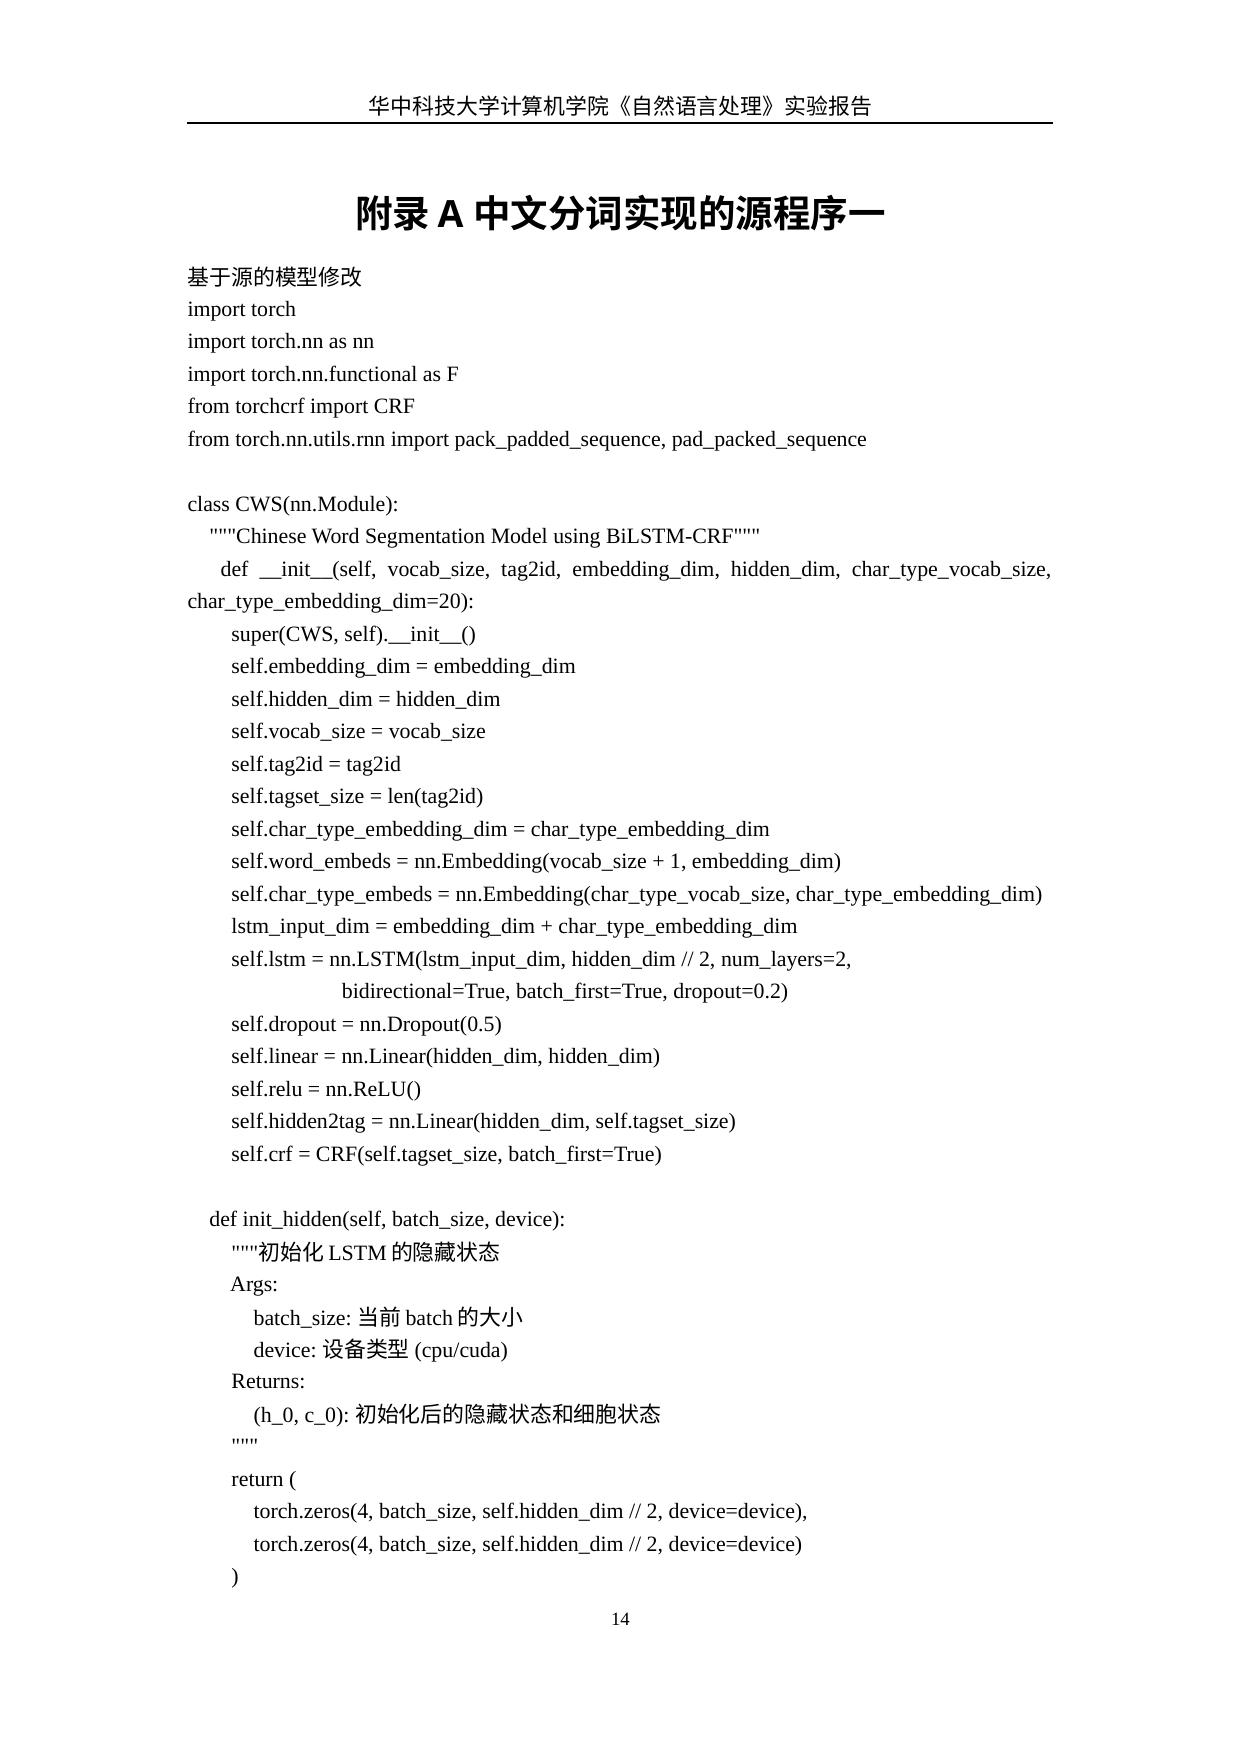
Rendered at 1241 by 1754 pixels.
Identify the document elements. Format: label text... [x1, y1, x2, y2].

text bidirectional=True, batch_first=True, dropout=0.2) [187, 974, 1053, 1007]
text import torch.nn.functional as F [187, 357, 1053, 389]
text self.char_type_embeds = nn.Embedding(char_type_vocab_size, char_type_embedding_dim) [187, 877, 1053, 909]
text import torch.nn as nn [187, 324, 1053, 357]
text self.word_embeds = nn.Embedding(vocab_size + 1, embedding_dim) [187, 844, 1053, 877]
text self.crf = CRF(self.tagset_size, batch_first=True) [187, 1137, 1053, 1169]
text self.embedding_dim = embedding_dim [187, 649, 1053, 682]
text def __init__(self, vocab_size, tag2id, embedding_dim, hidden_dim, char_type_vocab_size, char_type_embedding_dim=20): [187, 552, 1053, 617]
text ) [187, 1559, 1053, 1592]
text return ( [187, 1462, 1053, 1494]
text self.hidden_dim = hidden_dim [187, 682, 1053, 714]
text from torchcrf import CRF [187, 389, 1053, 422]
text def init_hidden(self, batch_size, device): [187, 1202, 1053, 1234]
text """初始化LSTM的隐藏状态 [187, 1234, 1053, 1267]
text self.tag2id = tag2id [187, 747, 1053, 779]
text class CWS(nn.Module): [187, 487, 1053, 519]
text from torch.nn.utils.rnn import pack_padded_sequence, pad_packed_sequence [187, 422, 1053, 454]
text """Chinese Word Segmentation Model using BiLSTM-CRF""" [187, 519, 1053, 552]
text self.vocab_size = vocab_size [187, 714, 1053, 747]
text self.relu = nn.ReLU() [187, 1072, 1053, 1104]
text self.hidden2tag = nn.Linear(hidden_dim, self.tagset_size) [187, 1104, 1053, 1137]
text super(CWS, self).__init__() [187, 617, 1053, 649]
text 基于源的模型修改 import torch [187, 259, 1053, 324]
text self.linear = nn.Linear(hidden_dim, hidden_dim) [187, 1039, 1053, 1072]
subtitle 附录A 中文分词实现的源程序一 [187, 178, 1053, 243]
text Returns: [187, 1364, 1053, 1397]
text torch.zeros(4, batch_size, self.hidden_dim // 2, device=device) [187, 1527, 1053, 1559]
text device: 设备类型 (cpu/cuda) [187, 1332, 1053, 1364]
text torch.zeros(4, batch_size, self.hidden_dim // 2, device=device), [187, 1494, 1053, 1527]
text batch_size: 当前batch的大小 [187, 1299, 1053, 1332]
text self.char_type_embedding_dim = char_type_embedding_dim [187, 812, 1053, 844]
text """ [187, 1429, 1053, 1462]
text lstm_input_dim = embedding_dim + char_type_embedding_dim [187, 909, 1053, 942]
text self.dropout = nn.Dropout(0.5) [187, 1007, 1053, 1039]
text (h_0, c_0): 初始化后的隐藏状态和细胞状态 [187, 1397, 1053, 1429]
text self.tagset_size = len(tag2id) [187, 779, 1053, 812]
text self.lstm = nn.LSTM(lstm_input_dim, hidden_dim // 2, num_layers=2, [187, 942, 1053, 974]
text Args: [187, 1267, 1053, 1299]
